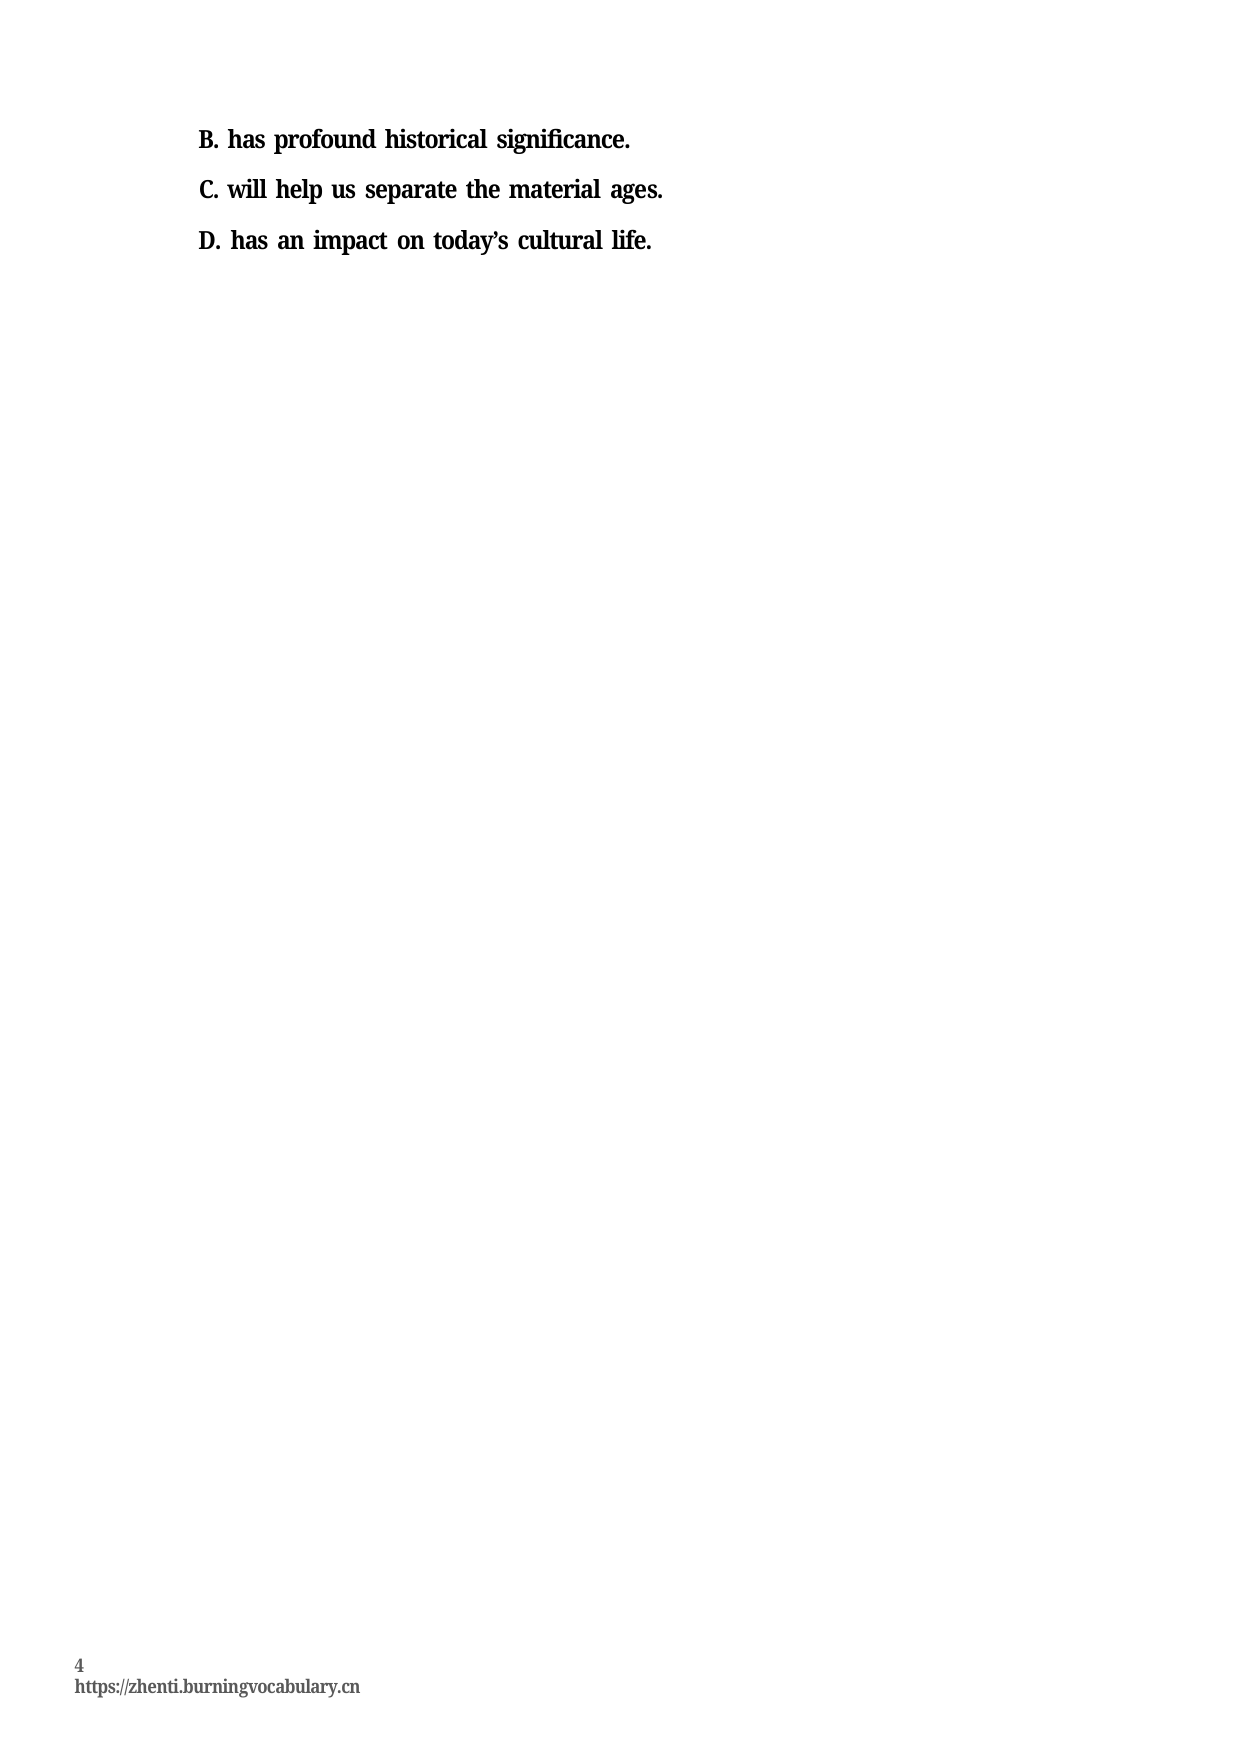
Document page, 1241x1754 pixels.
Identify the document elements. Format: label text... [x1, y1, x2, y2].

text D. has an impact on today’s cultural life. [198, 224, 1099, 256]
text B. has profound historical significance. [198, 123, 1099, 154]
text C. will help us separate the material ages. [198, 174, 1099, 205]
